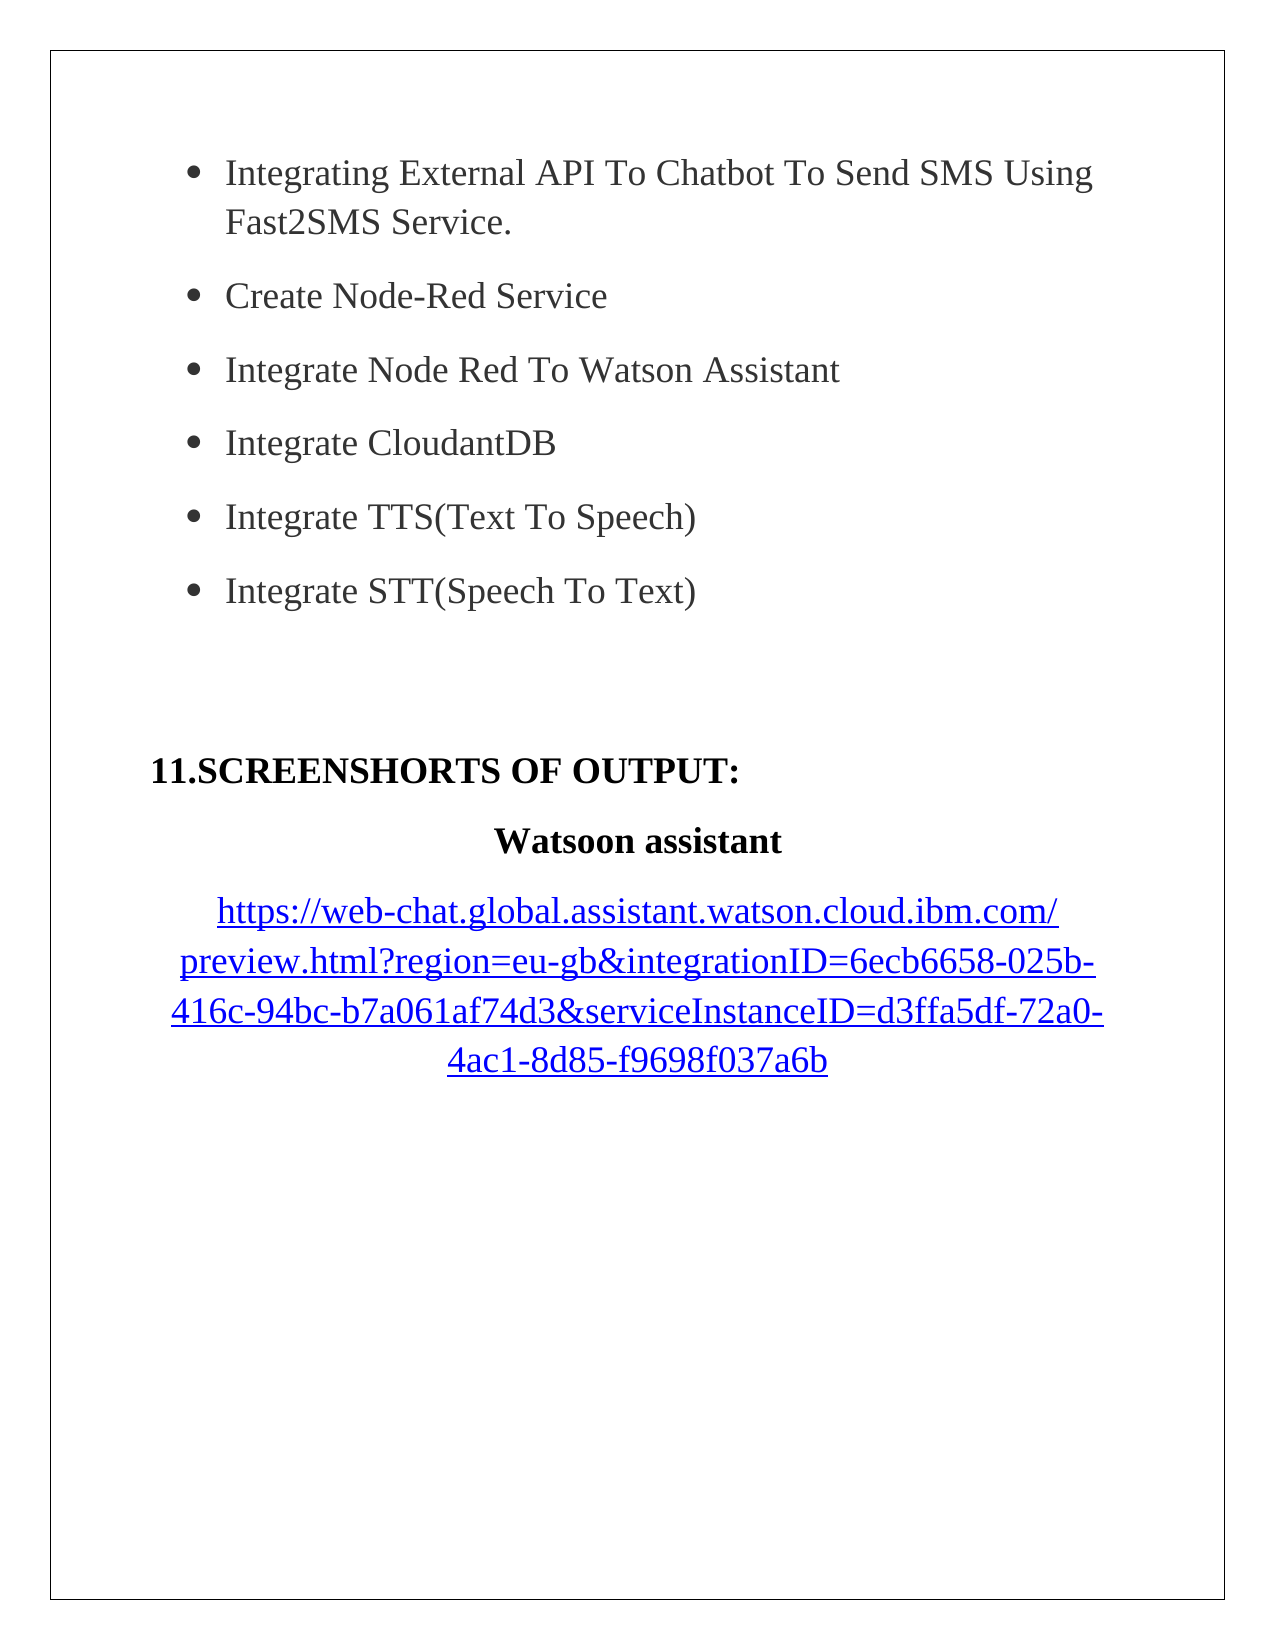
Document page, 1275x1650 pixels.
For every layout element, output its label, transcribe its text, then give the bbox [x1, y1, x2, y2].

text Watsoon assistant [150, 818, 1125, 862]
subtitle Integrating External API To Chatbot To Send SMS Using Fast2SMS Service. [187, 150, 1125, 243]
subtitle Integrate Node Red To Watson Assistant [187, 347, 1125, 390]
subtitle Integrate STT(Speech To Text) [187, 568, 1125, 611]
text https://web-chat.global.assistant.watson.cloud.ibm.com/preview.html?region=eu-gb&integrationID=6ecb6658-025b-416c-94bc-b7a061af74d3&serviceInstanceID=d3ffa5df-72a0-4ac1-8d85-f9698f037a6b [150, 889, 1125, 1081]
subtitle Integrate CloudantDB [187, 421, 1125, 464]
subtitle Integrate TTS(Text To Speech) [187, 494, 1125, 538]
subtitle Create Node-Red Service [187, 273, 1125, 316]
text 11.SCREENSHORTS OF OUTPUT: [150, 748, 1125, 791]
